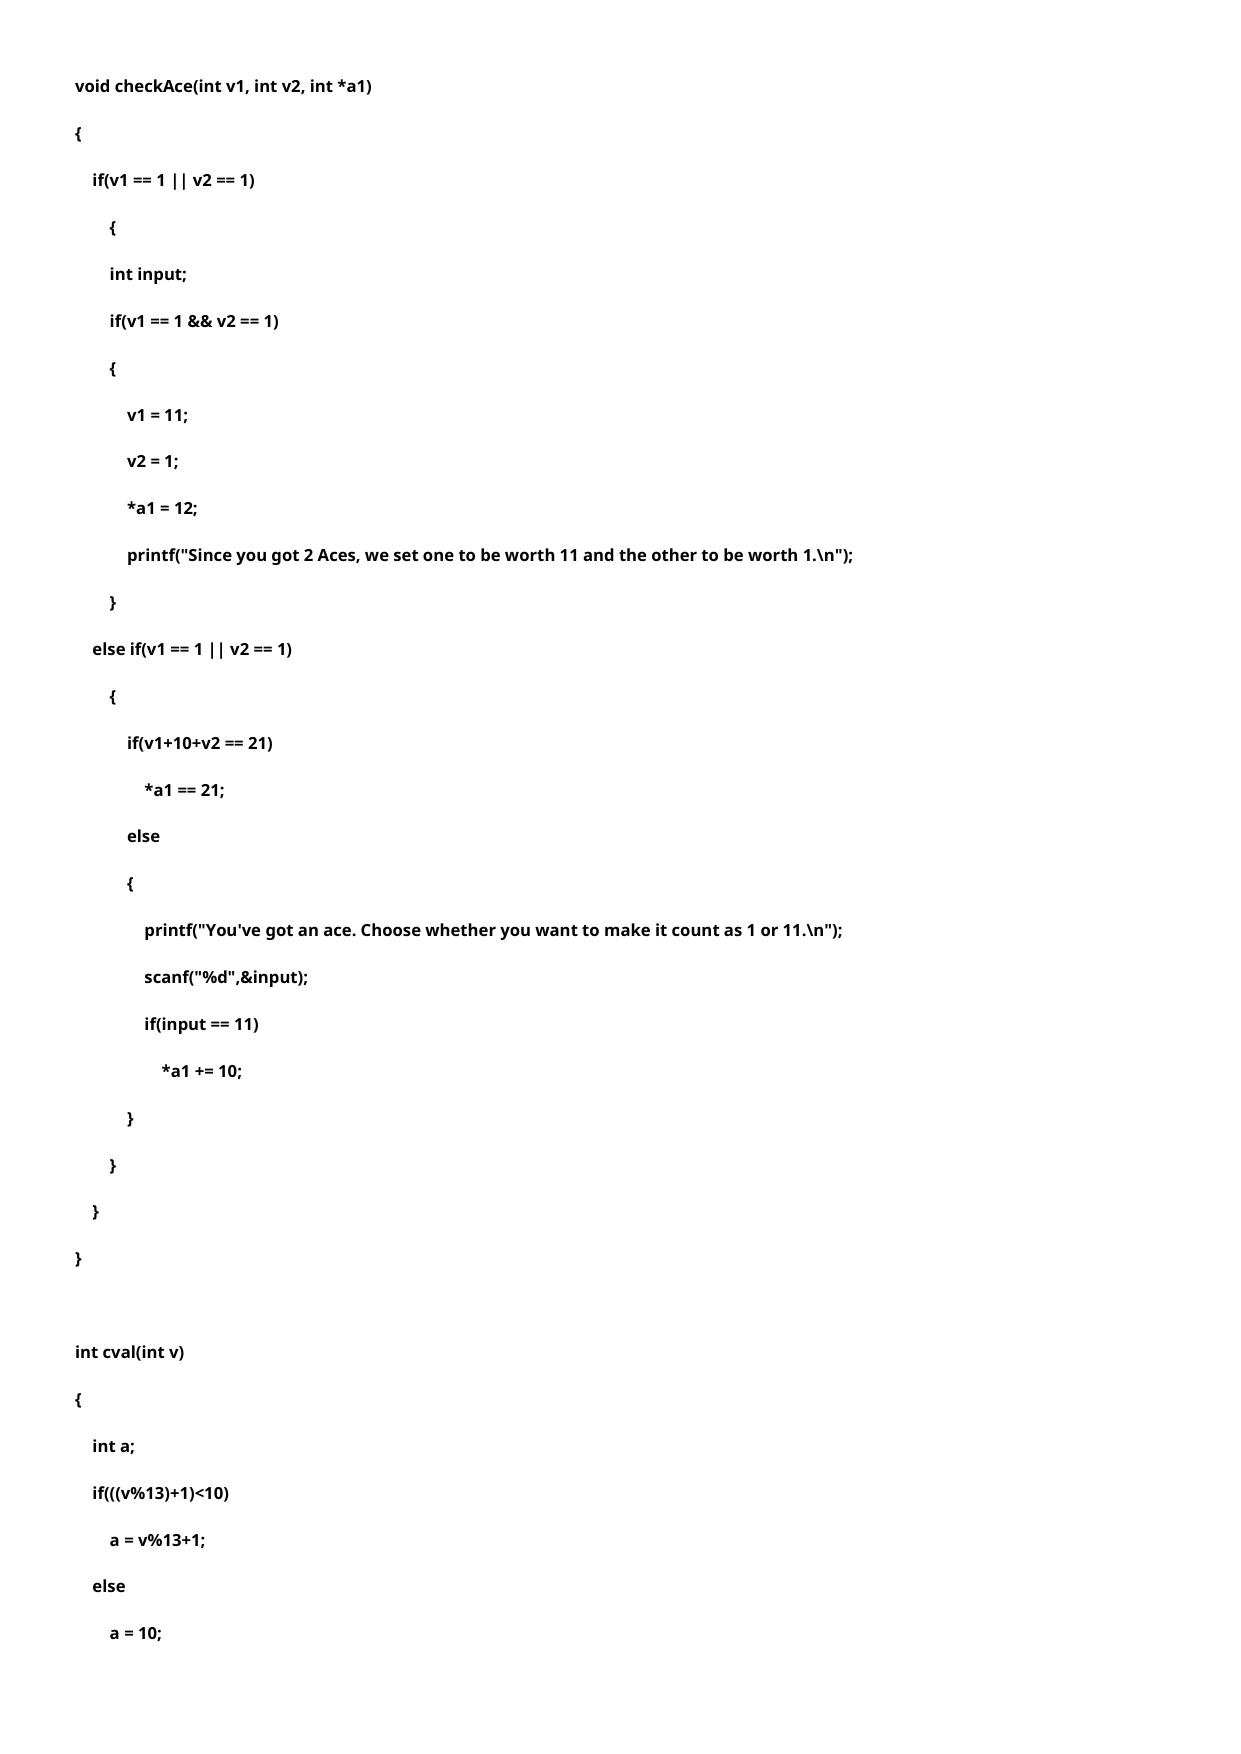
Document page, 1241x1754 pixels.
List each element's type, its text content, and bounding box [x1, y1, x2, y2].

text if(v1+10+v2 == 21) [75, 731, 1165, 754]
text v1 = 11; [75, 403, 1165, 426]
text else [75, 1575, 1165, 1598]
text } [75, 1200, 1165, 1223]
text } [75, 1153, 1165, 1176]
text scanf("%d",&input); [75, 966, 1165, 988]
text if(((v%13)+1)<10) [75, 1481, 1165, 1504]
text { [75, 356, 1165, 379]
text void checkAce(int v1, int v2, int *a1) [75, 75, 1165, 98]
text int input; [75, 262, 1165, 285]
text printf("You've got an ace. Choose whether you want to make it count as 1 or 11.\n"); [75, 919, 1165, 941]
text *a1 = 12; [75, 497, 1165, 519]
text } [75, 1247, 1165, 1269]
text else if(v1 == 1 || v2 == 1) [75, 637, 1165, 660]
text a = v%13+1; [75, 1528, 1165, 1551]
text else [75, 825, 1165, 848]
text if(input == 11) [75, 1012, 1165, 1035]
text int cval(int v) [75, 1341, 1165, 1363]
text *a1 == 21; [75, 778, 1165, 801]
text { [75, 684, 1165, 707]
text } [75, 1106, 1165, 1129]
text printf("Since you got 2 Aces, we set one to be worth 11 and the other to be worth 1.\n"); [75, 544, 1165, 566]
text } [75, 591, 1165, 613]
text a = 10; [75, 1622, 1165, 1644]
text { [75, 1387, 1165, 1410]
text if(v1 == 1 || v2 == 1) [75, 169, 1165, 191]
text v2 = 1; [75, 450, 1165, 473]
text *a1 += 10; [75, 1059, 1165, 1082]
text { [75, 216, 1165, 238]
text { [75, 122, 1165, 144]
text int a; [75, 1434, 1165, 1457]
text if(v1 == 1 && v2 == 1) [75, 309, 1165, 332]
text { [75, 872, 1165, 894]
